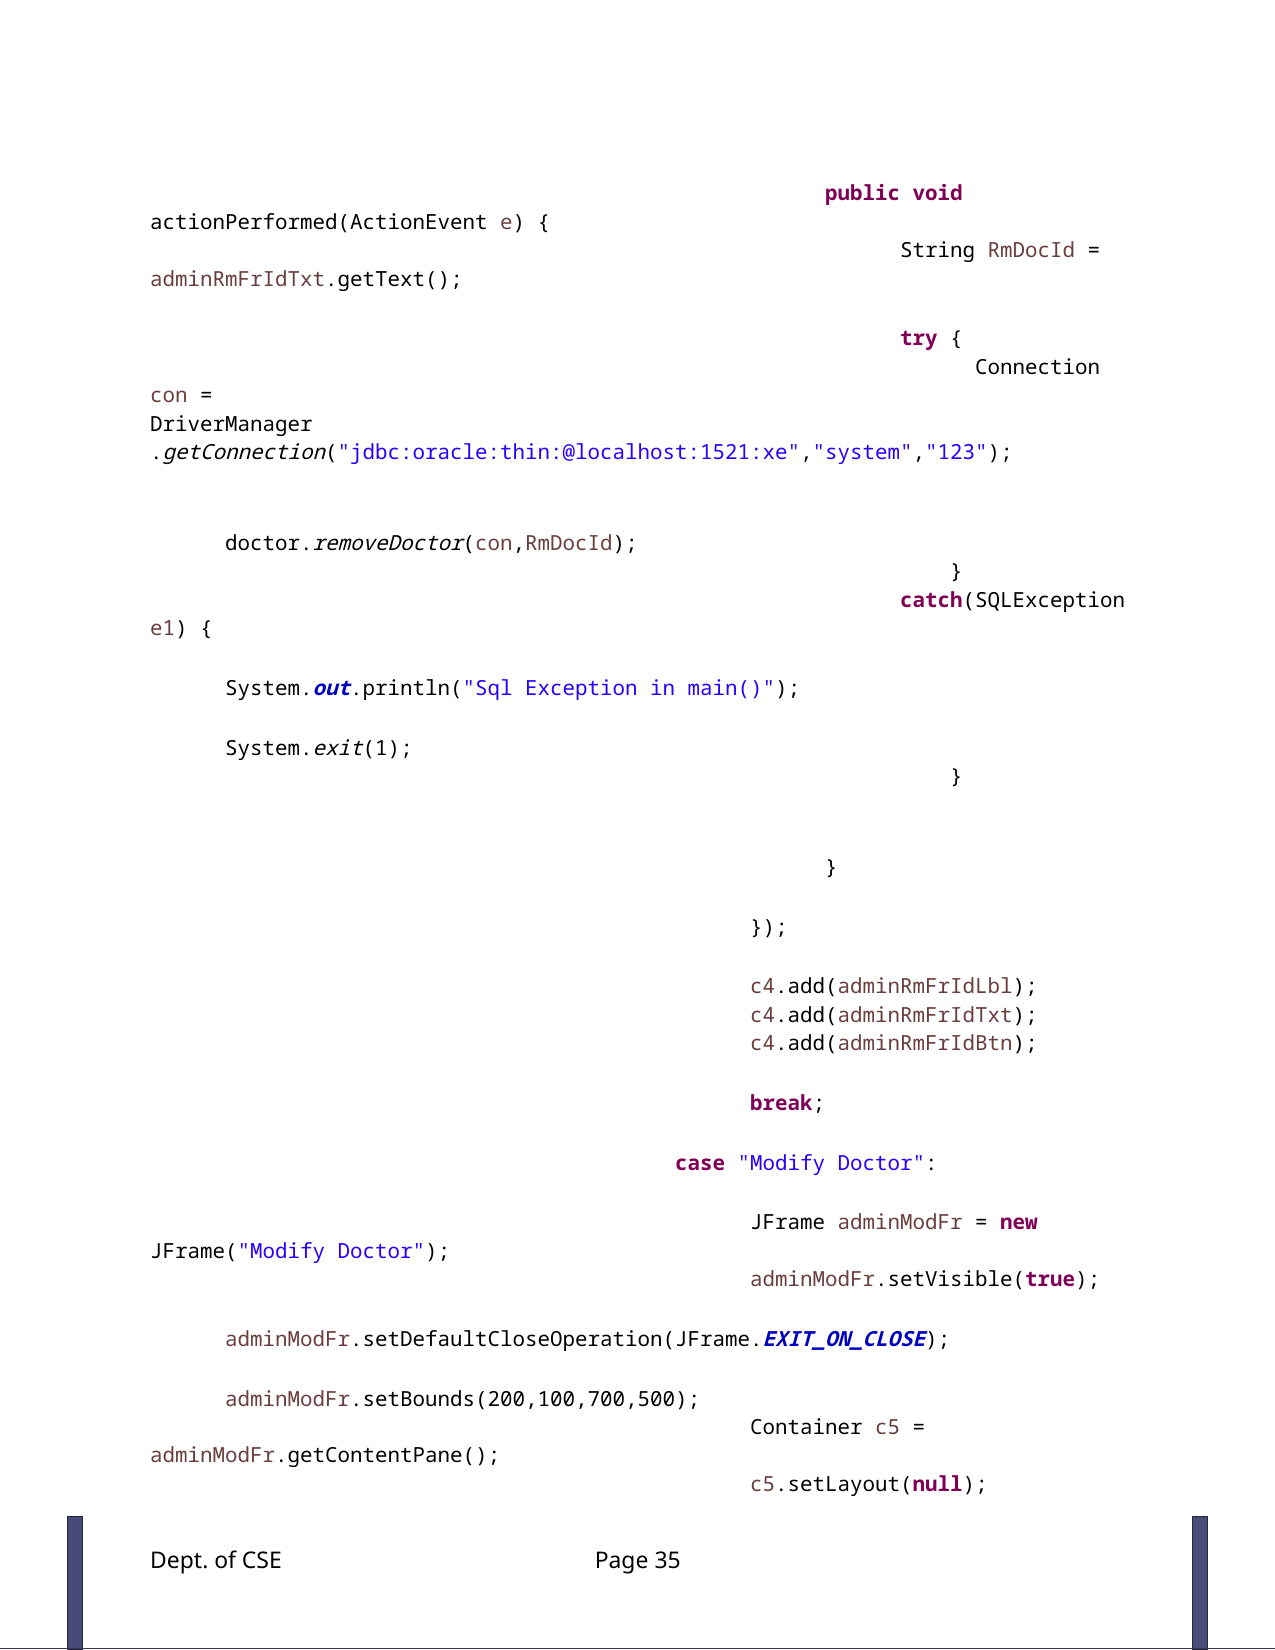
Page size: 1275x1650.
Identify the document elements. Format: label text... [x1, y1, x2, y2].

text System.out.println("Sql Exception in main()"); [150, 642, 1125, 702]
text try { [150, 323, 1125, 352]
text c4.add(adminRmFrIdTxt); [150, 1000, 1125, 1028]
text c4.add(adminRmFrIdBtn); [150, 1028, 1125, 1057]
text adminModFr.setBounds(200,100,700,500); [150, 1352, 1125, 1412]
text Container c5 = adminModFr.getContentPane(); [150, 1412, 1125, 1469]
text JFrame adminModFr = new JFrame("Modify Doctor"); [150, 1207, 1125, 1264]
text c5.setLayout(null); [150, 1469, 1125, 1497]
text catch(SQLException e1) { [150, 585, 1125, 642]
text c4.add(adminRmFrIdLbl); [150, 972, 1125, 1000]
text } [150, 557, 1125, 585]
text System.exit(1); [150, 702, 1125, 761]
text Connection con = DriverManager.getConnection("jdbc:oracle:thin:@localhost:1521:xe","system","123"); [150, 352, 1125, 466]
text adminModFr.setVisible(true); [150, 1264, 1125, 1293]
text String RmDocId = adminRmFrIdTxt.getText(); [150, 235, 1125, 292]
text } [150, 761, 1125, 790]
text adminModFr.setDefaultCloseOperation(JFrame.EXIT_ON_CLOSE); [150, 1293, 1125, 1352]
text break; [150, 1088, 1125, 1117]
text case "Modify Doctor": [150, 1148, 1125, 1176]
text } [150, 852, 1125, 881]
text }); [150, 912, 1125, 940]
text public void actionPerformed(ActionEvent e) { [150, 178, 1125, 235]
text doctor.removeDoctor(con,RmDocId); [150, 497, 1125, 557]
